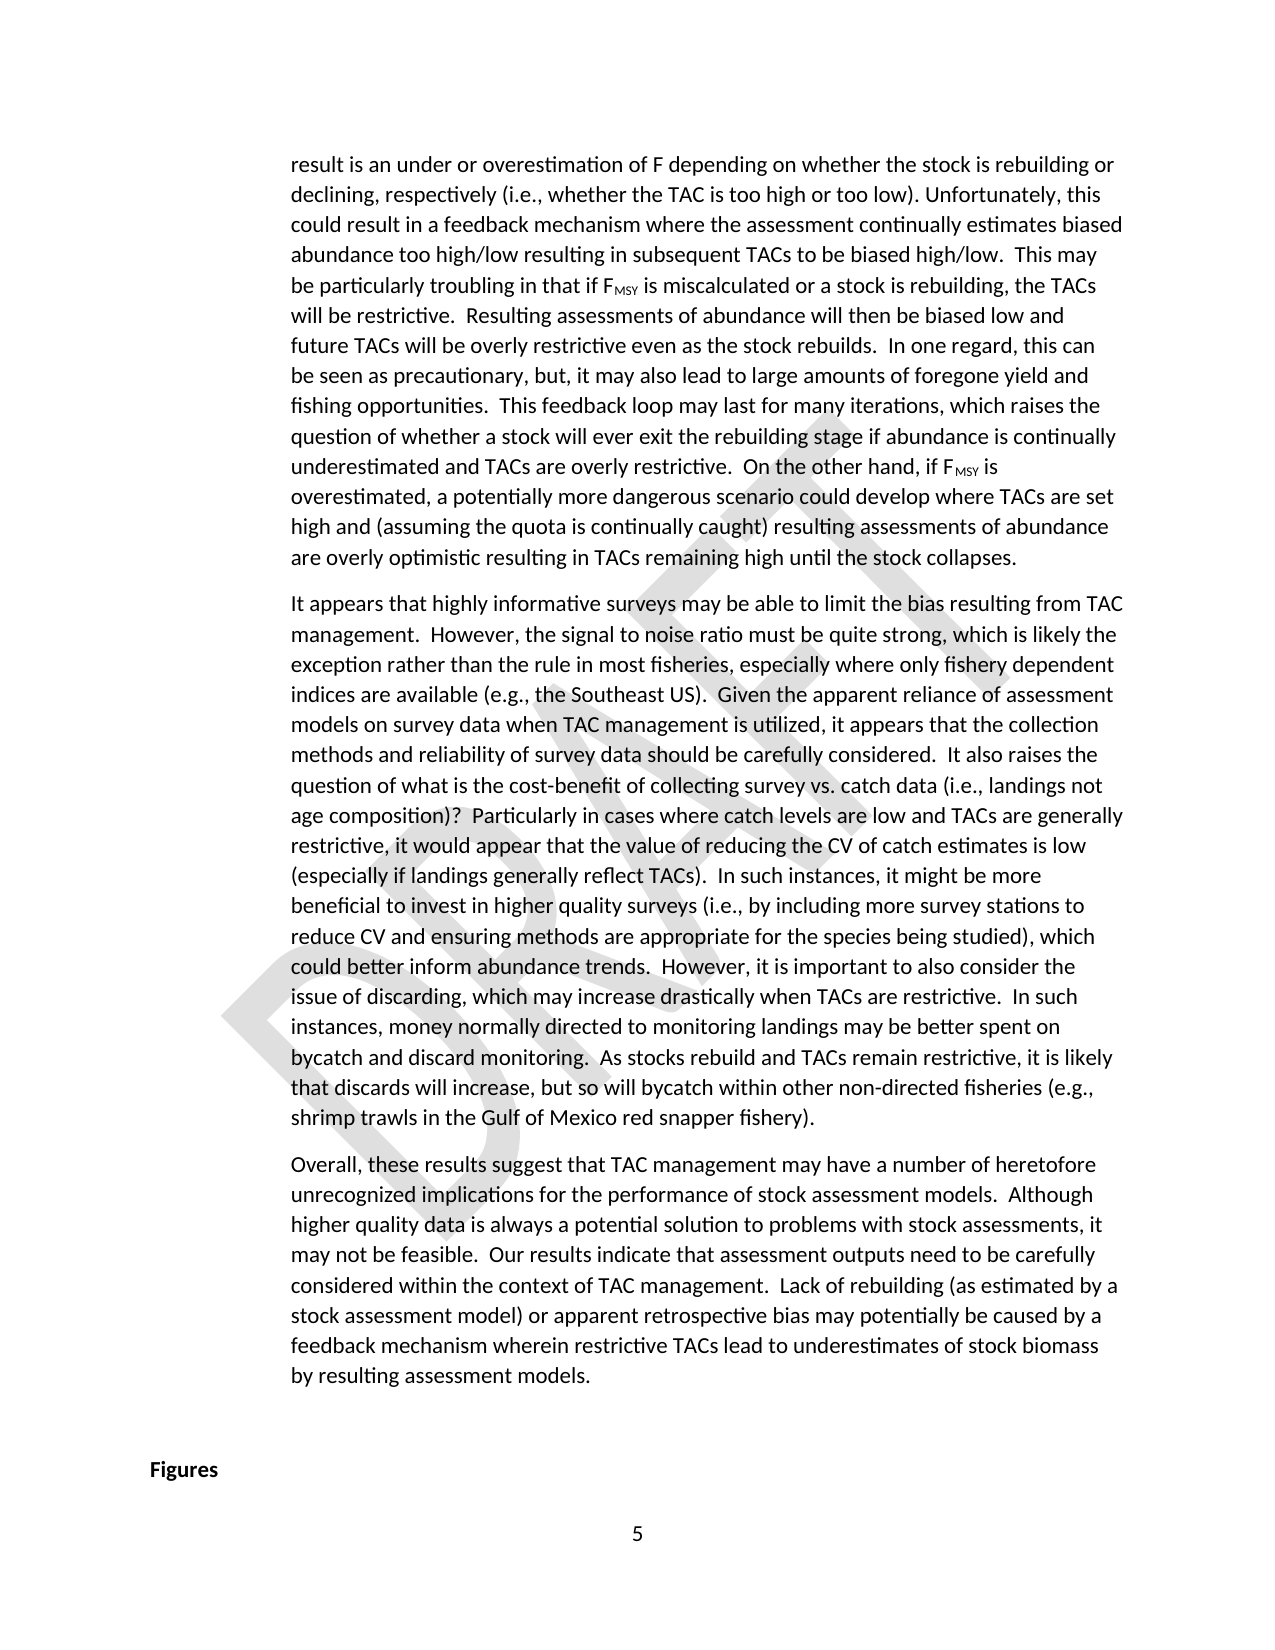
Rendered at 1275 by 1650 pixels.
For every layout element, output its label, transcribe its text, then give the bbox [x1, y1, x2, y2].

text Overall, these results suggest that TAC management may have a number of heretofore unrecognized implications for the performance of stock assessment models. Although higher quality data is always a potential solution to problems with stock assessments, it may not be feasible. Our results indicate that assessment outputs need to be carefully considered within the context of TAC management. Lack of rebuilding (as estimated by a stock assessment model) or apparent retrospective bias may potentially be caused by a feedback mechanism wherein restrictive TACs lead to underestimates of stock biomass by resulting assessment models. [291, 1150, 1125, 1389]
text It appears that highly informative surveys may be able to limit the bias resulting from TAC management. However, the signal to noise ratio must be quite strong, which is likely the exception rather than the rule in most fisheries, especially where only fishery dependent indices are available (e.g., the Southeast US). Given the apparent reliance of assessment models on survey data when TAC management is utilized, it appears that the collection methods and reliability of survey data should be carefully considered. It also raises the question of what is the cost-benefit of collecting survey vs. catch data (i.e., landings not age composition)? Particularly in cases where catch levels are low and TACs are generally restrictive, it would appear that the value of reducing the CV of catch estimates is low (especially if landings generally reflect TACs). In such instances, it might be more beneficial to invest in higher quality surveys (i.e., by including more survey stations to reduce CV and ensuring methods are appropriate for the species being studied), which could better inform abundance trends. However, it is important to also consider the issue of discarding, which may increase drastically when TACs are restrictive. In such instances, money normally directed to monitoring landings may be better spent on bycatch and discard monitoring. As stocks rebuild and TACs remain restrictive, it is likely that discards will increase, but so will bycatch within other non-directed fisheries (e.g., shrimp trawls in the Gulf of Mexico red snapper fishery). [150, 589, 1125, 1131]
text Figures [150, 1455, 1125, 1483]
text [150, 150, 1125, 571]
